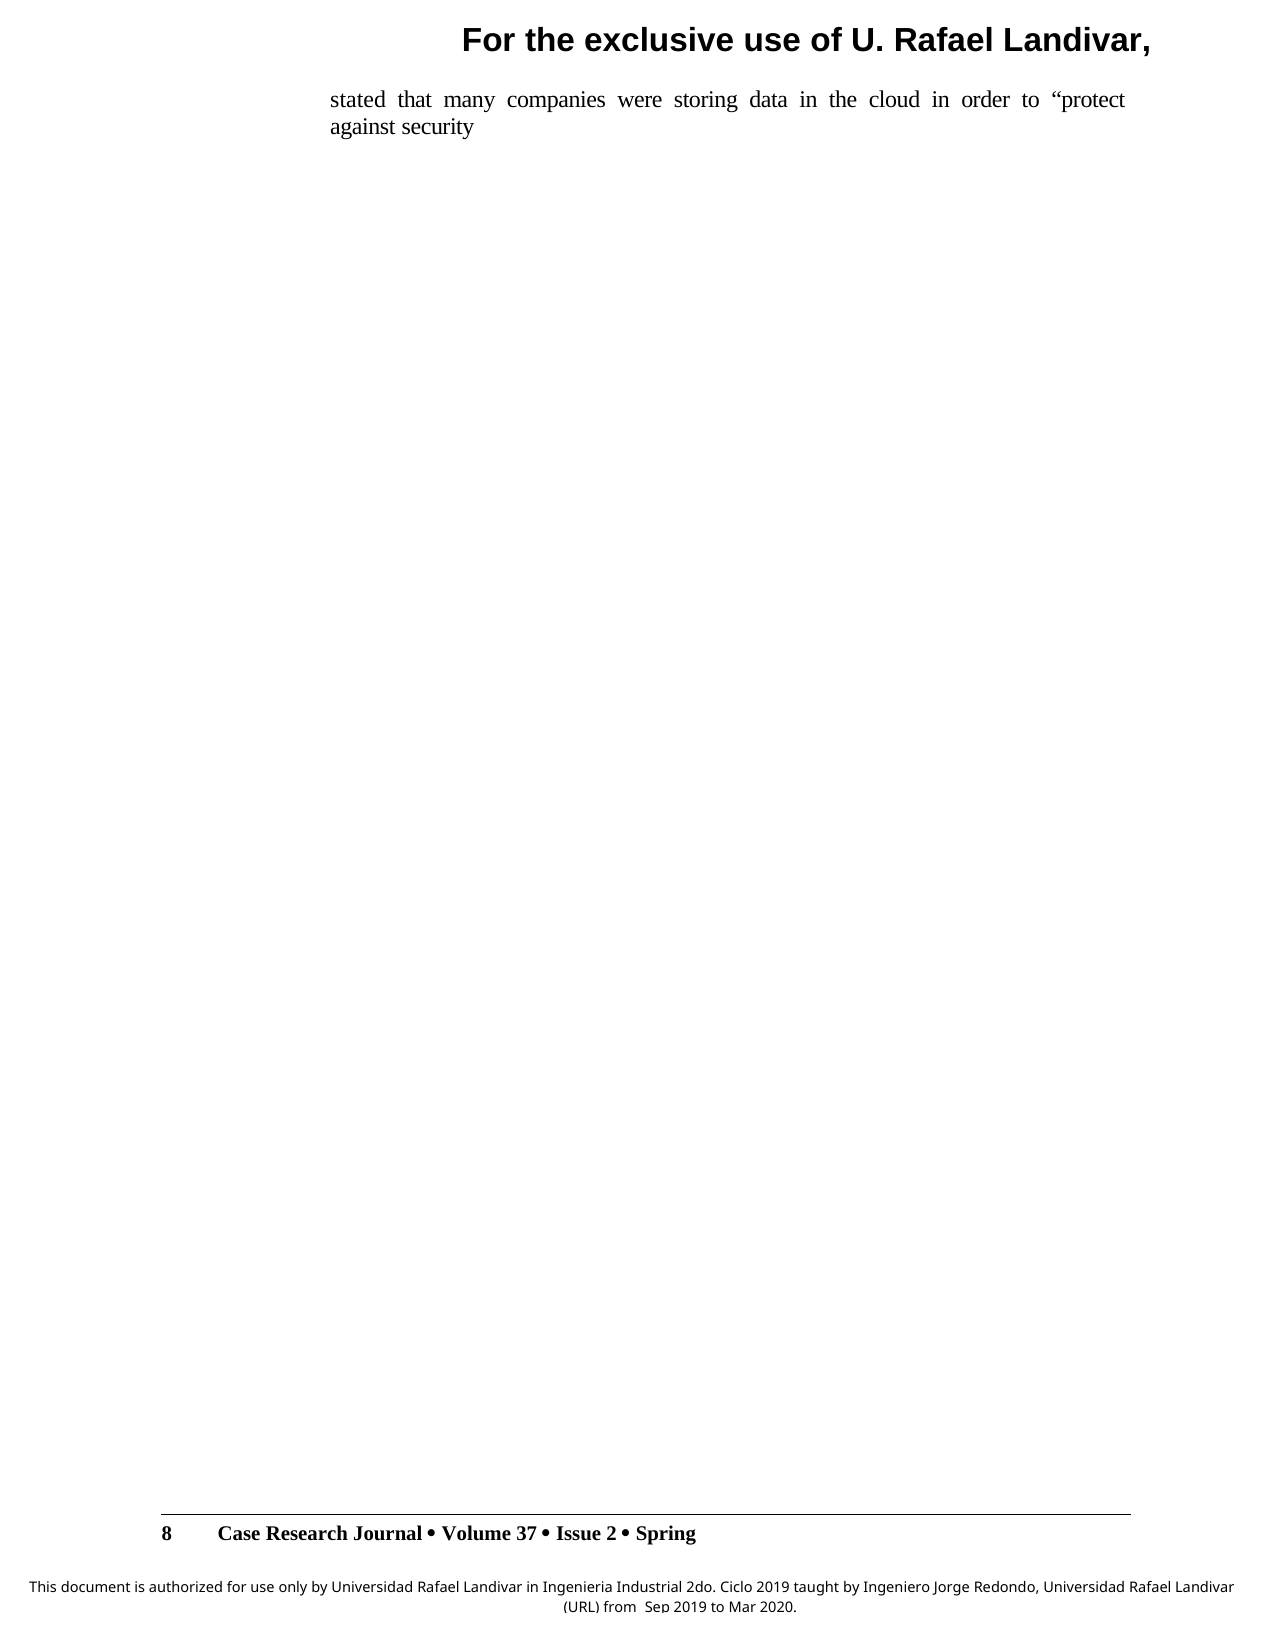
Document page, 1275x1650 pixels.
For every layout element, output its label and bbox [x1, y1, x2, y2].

text [330, 85, 1126, 139]
